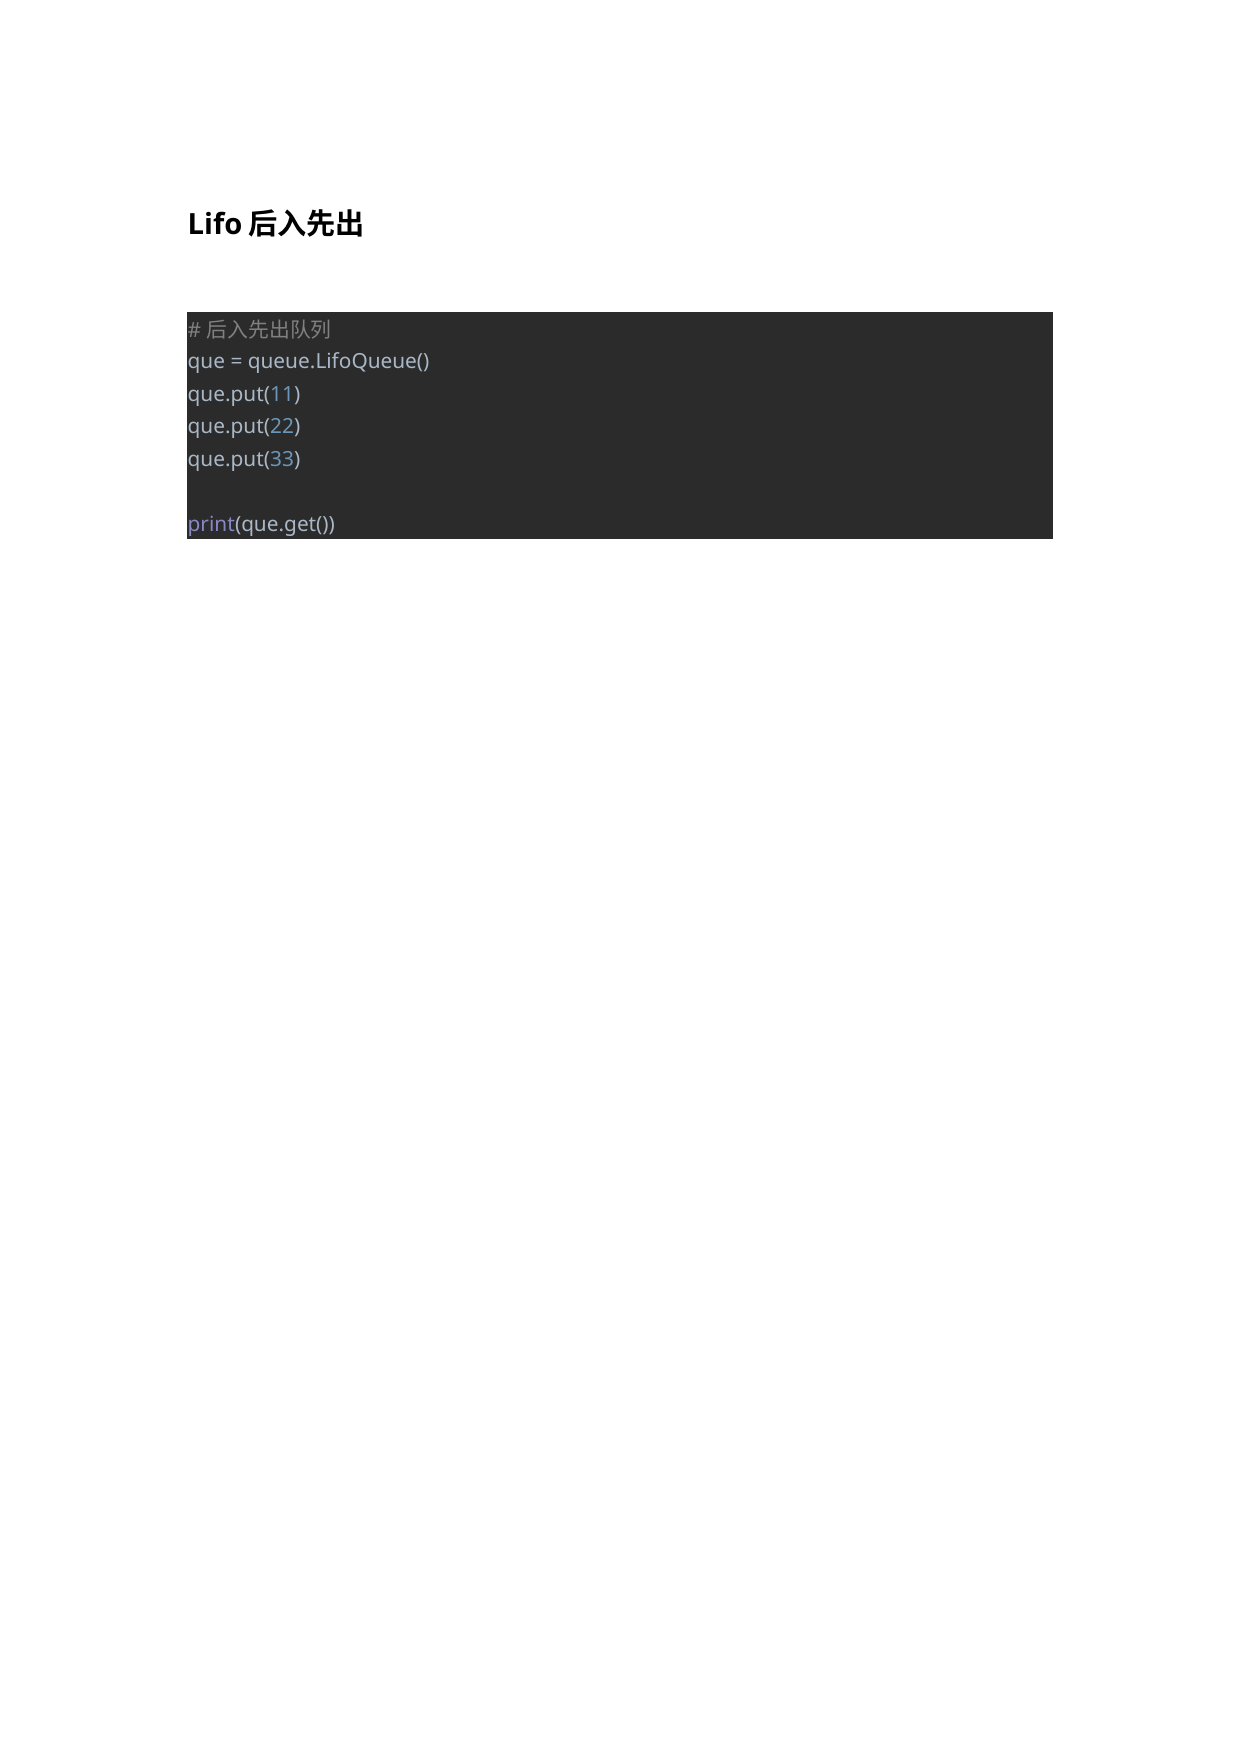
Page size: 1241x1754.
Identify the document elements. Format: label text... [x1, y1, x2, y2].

subtitle Lifo后入先出 [187, 189, 1053, 254]
text # 后入先出队列 que = queue.LifoQueue() que.put(11) que.put(22) que.put(33) print(que.get()) [187, 312, 1053, 539]
